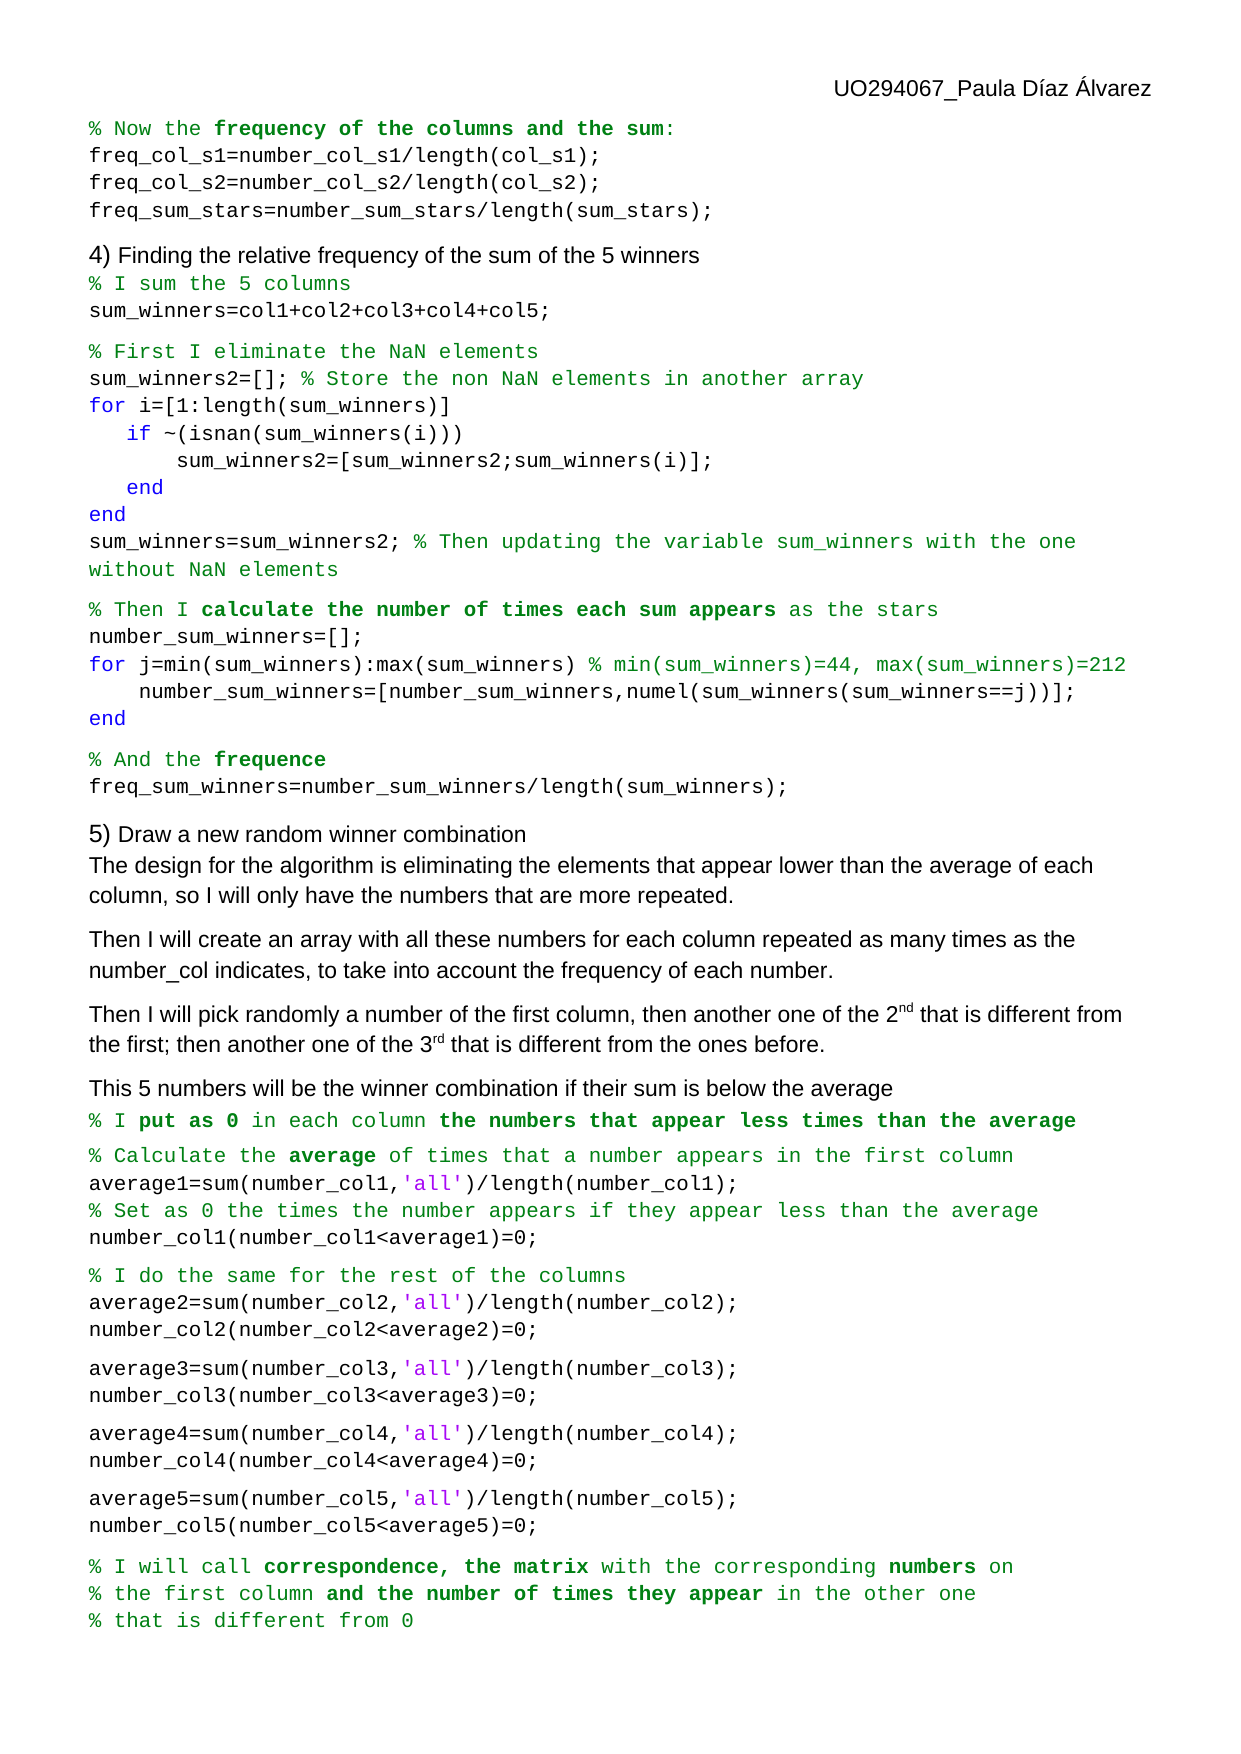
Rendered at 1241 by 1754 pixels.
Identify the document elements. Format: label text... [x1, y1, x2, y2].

text % Then I calculate the number of times each sum appears as the stars [88, 599, 1152, 623]
text sum_winners2=[]; % Store the non NaN elements in another array [88, 368, 1152, 392]
text sum_winners2=[sum_winners2;sum_winners(i)]; [88, 450, 1152, 473]
text number_col2(number_col2<average2)=0; [88, 1319, 1152, 1343]
text number_col4(number_col4<average4)=0; [88, 1450, 1152, 1473]
text average5=sum(number_col5,'all')/length(number_col5); [88, 1488, 1152, 1512]
text freq_sum_winners=number_sum_winners/length(sum_winners); [88, 776, 1152, 799]
subtitle 5) Draw a new random winner combination [88, 819, 1152, 848]
text % I will call correspondence, the matrix with the corresponding numbers on [88, 1556, 1152, 1579]
text freq_sum_stars=number_sum_stars/length(sum_stars); [88, 199, 1152, 223]
text sum_winners=sum_winners2; % Then updating the variable sum_winners with the one without NaN elements [88, 531, 1152, 582]
text freq_col_s1=number_col_s1/length(col_s1); [88, 145, 1152, 169]
text for i=[1:length(sum_winners)] [88, 395, 1152, 419]
text % I put as 0 in each column the numbers that appear less times than the average [88, 1110, 1152, 1134]
text Then I will create an array with all these numbers for each column repeated as many times as the number_col indicates, to take into account the frequency of each number. [88, 926, 1152, 983]
text sum_winners=col1+col2+col3+col4+col5; [88, 300, 1152, 324]
text % I do the same for the rest of the columns [88, 1265, 1152, 1289]
text % that is different from 0 [88, 1610, 1152, 1634]
text % I sum the 5 columns [88, 273, 1152, 297]
text average2=sum(number_col2,'all')/length(number_col2); [88, 1292, 1152, 1316]
text average3=sum(number_col3,'all')/length(number_col3); [88, 1357, 1152, 1381]
text number_sum_winners=[]; [88, 626, 1152, 650]
text % Now the frequency of the columns and the sum: [88, 118, 1152, 142]
subtitle 4) Finding the relative frequency of the sum of the 5 winners [88, 240, 1152, 269]
text number_col3(number_col3<average3)=0; [88, 1385, 1152, 1408]
text average4=sum(number_col4,'all')/length(number_col4); [88, 1423, 1152, 1446]
text average1=sum(number_col1,'all')/length(number_col1); [88, 1173, 1152, 1196]
text number_col5(number_col5<average5)=0; [88, 1515, 1152, 1539]
text % Set as 0 the times the number appears if they appear less than the average [88, 1200, 1152, 1223]
text Then I will pick randomly a number of the first column, then another one of the 2nd that is different from the first; then another one of the 3rd that is different from the ones before. [88, 1001, 1152, 1057]
text % Calculate the average of times that a number appears in the first column [88, 1146, 1152, 1169]
text end [88, 708, 1152, 732]
text % the first column and the number of times they appear in the other one [88, 1583, 1152, 1607]
text freq_col_s2=number_col_s2/length(col_s2); [88, 172, 1152, 196]
text end [88, 504, 1152, 528]
text number_col1(number_col1<average1)=0; [88, 1227, 1152, 1251]
text for j=min(sum_winners):max(sum_winners) % min(sum_winners)=44, max(sum_winners)=212 [88, 653, 1152, 677]
text % And the frequence [88, 748, 1152, 772]
text number_sum_winners=[number_sum_winners,numel(sum_winners(sum_winners==j))]; [88, 681, 1152, 704]
text if ~(isnan(sum_winners(i))) [88, 423, 1152, 446]
text end [88, 477, 1152, 501]
text The design for the algorithm is eliminating the elements that appear lower than the average of each column, so I will only have the numbers that are more repeated. [88, 852, 1152, 909]
text This 5 numbers will be the winner combination if their sum is below the average [88, 1075, 1152, 1101]
text % First I eliminate the NaN elements [88, 341, 1152, 365]
